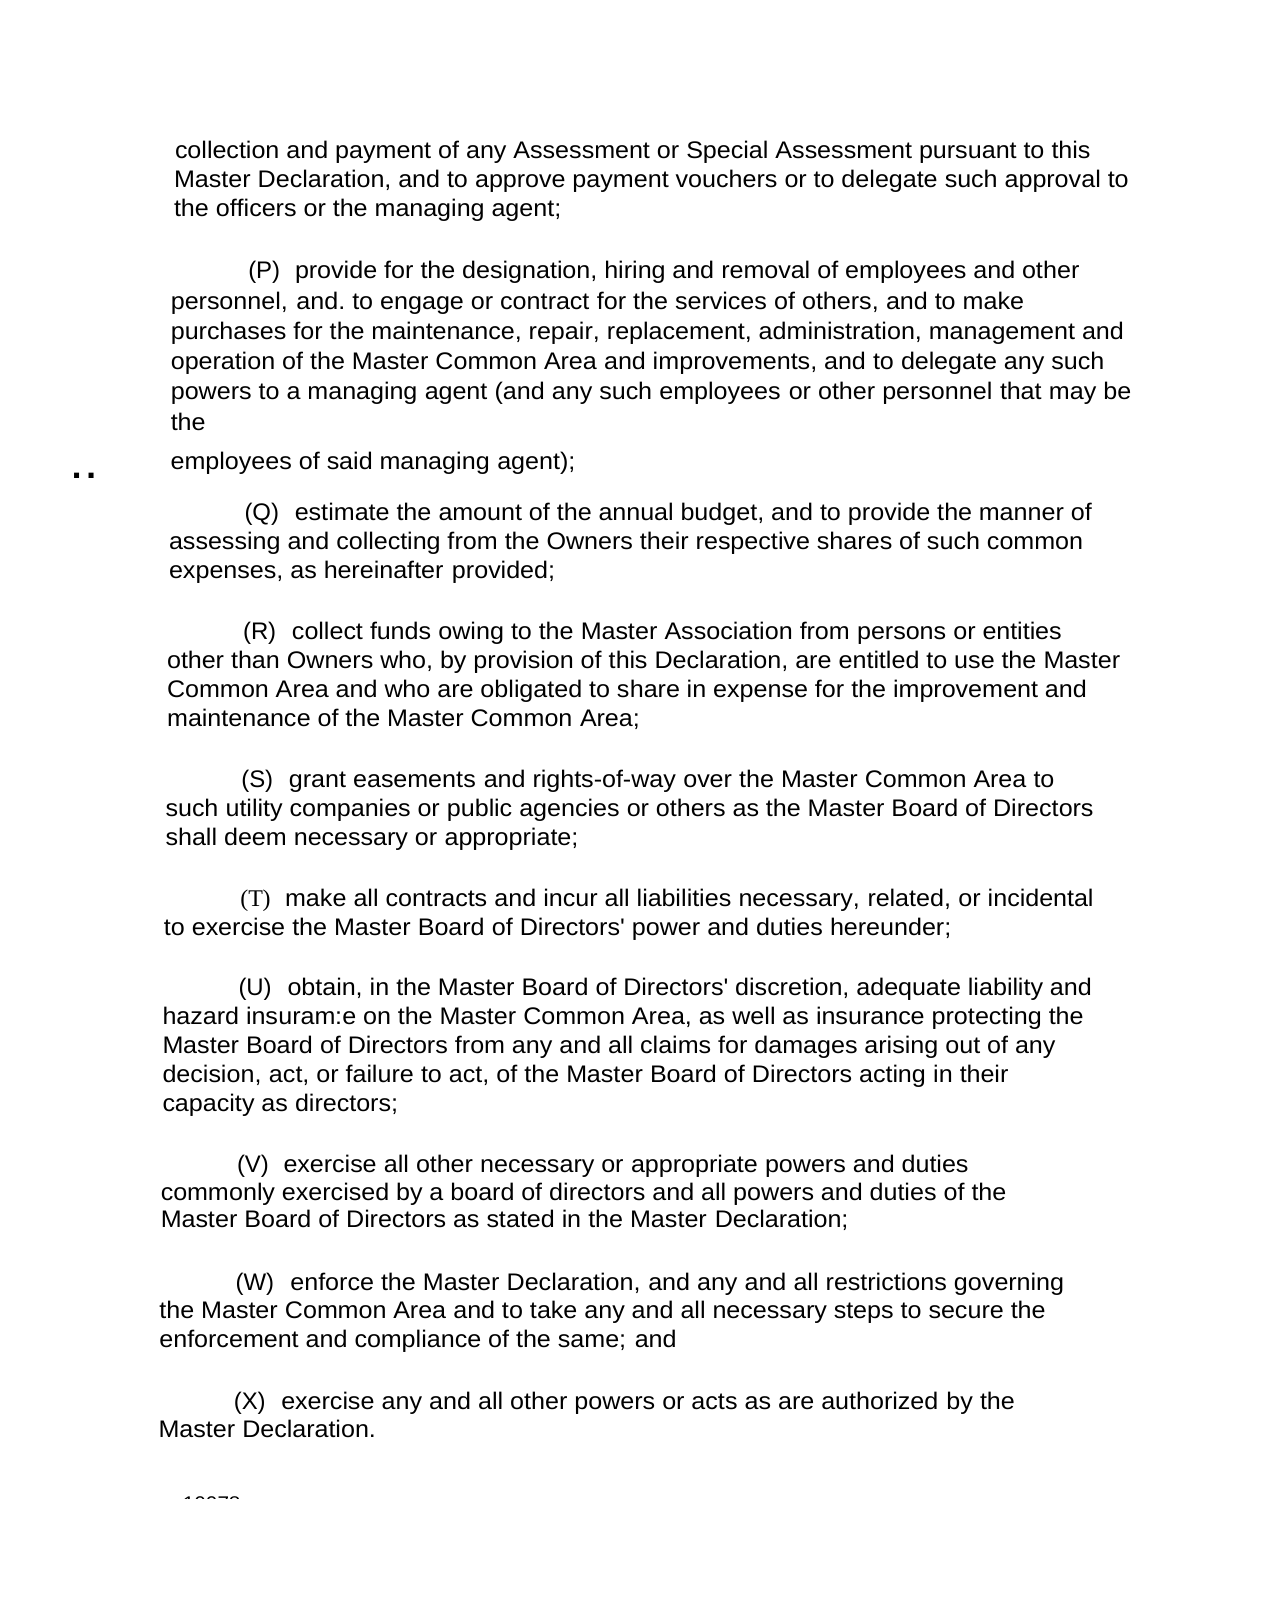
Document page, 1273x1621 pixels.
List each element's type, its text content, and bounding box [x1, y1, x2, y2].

list collect funds owing to the Master Association from persons or entities other than Owners who, by provision of this Declaration, are entitled to use the Master Common Area and who are obligated to share in expense for the improvement and maintenance of the Master Common Area; [167, 617, 1124, 731]
list grant easements and rights-of-way over the Master Common Area to such utility companies or public agencies or others as the Master Board of Directors shall deem necessary or appropriate; [165, 765, 1110, 851]
text collection and payment of any Assessment or Special Assessment pursuant to this Master Declaration, and to approve payment vouchers or to delegate such approval to the officers or the managing agent; [174, 136, 1138, 222]
list estimate the amount of the annual budget, and to provide the manner of assessing and collecting from the Owners their respective shares of such common expenses, as hereinafter provided; [169, 498, 1095, 583]
text .. employees of said managing agent); [69, 435, 1235, 478]
list exercise all other necessary or appropriate powers and duties commonly exercised by a board of directors and all powers and duties of the Master Board of Directors as stated in the Master Declaration; [161, 1149, 1084, 1233]
list obtain, in the Master Board of Directors' discretion, adequate liability and hazard insuram:e on the Master Common Area, as well as insurance protecting the Master Board of Directors from any and all claims for damages arising out of any decision, act, or failure to act, of the Master Board of Directors acting in their capacity as directors; [162, 973, 1102, 1116]
list provide for the designation, hiring and removal of employees and other personnel, and. to engage or contract for the services of others, and to make purchases for the maintenance, repair, replacement, administration, management and operation of the Master Common Area and improvements, and to delegate any such powers to a managing agent (and any such employees or other personnel that may be the [171, 254, 1146, 435]
list exercise any and all other powers or acts as are authorized by the Master Declaration. [158, 1388, 1090, 1442]
list make all contracts and incur all liabilities necessary, related, or incidental to exercise the Master Board of Directors' power and duties hereunder; [164, 884, 1118, 940]
list enforce the Master Declaration, and any and all restrictions governing the Master Common Area and to take any and all necessary steps to secure the enforcement and compliance of the same; and [159, 1267, 1097, 1353]
